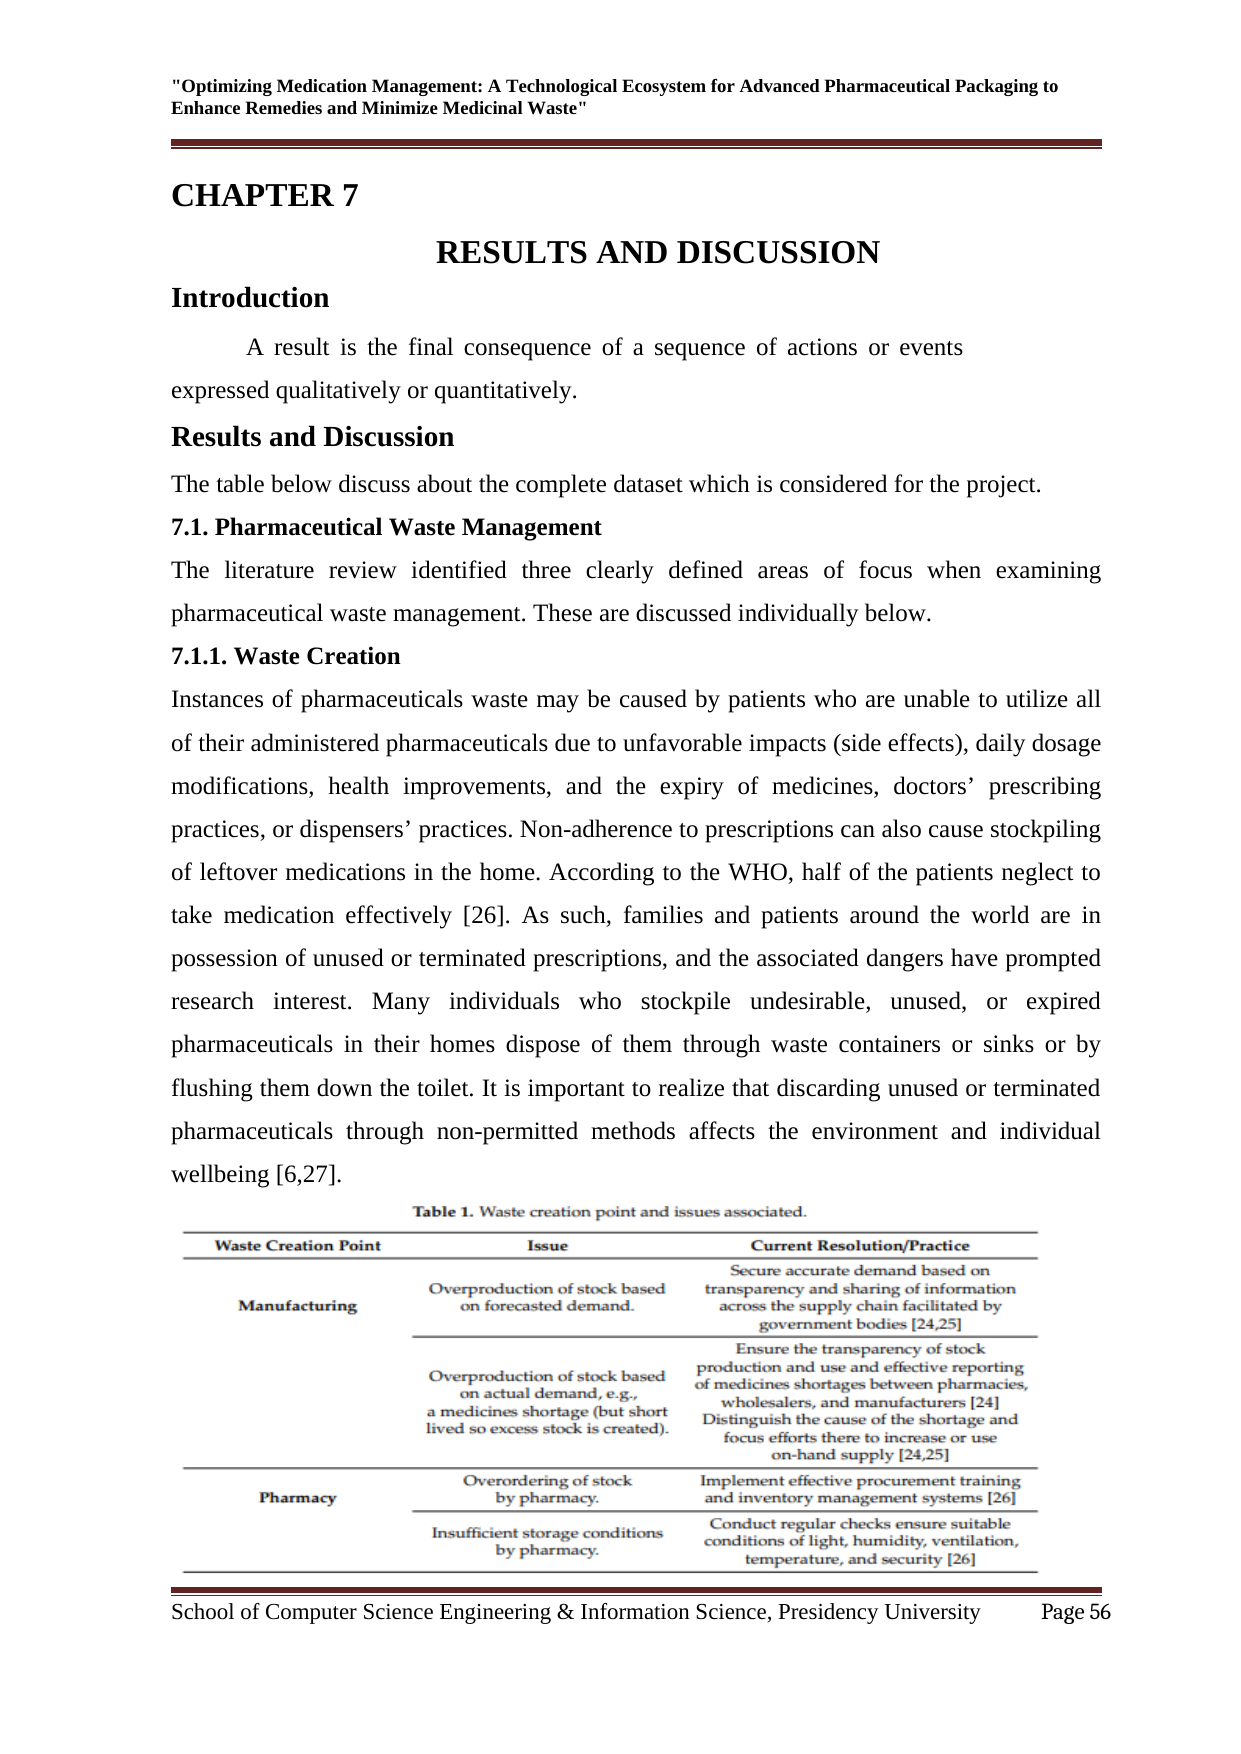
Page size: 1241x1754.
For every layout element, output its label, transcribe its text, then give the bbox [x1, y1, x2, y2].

subtitle The table below discuss about the complete dataset which is considered for the project. [171, 469, 1102, 498]
text Instances of pharmaceuticals waste may be caused by patients who are unable to utilize all of their administered pharmaceuticals due to unfavorable impacts (side effects), daily dosage modifications, health improvements, and the expiry of medicines, doctors’ prescribing practices, or dispensers’ practices. Non-adherence to prescriptions can also cause stockpiling of leftover medications in the home. According to the WHO, half of the patients neglect to take medication effectively [26]. As such, families and patients around the world are in possession of unused or terminated prescriptions, and the associated dangers have prompted research interest. Many individuals who stockpile undesirable, unused, or expired pharmaceuticals in their homes dispose of them through waste containers or sinks or by flushing them down the toilet. It is important to realize that discarding unused or terminated pharmaceuticals through non-permitted methods affects the environment and individual wellbeing [6,27]. [171, 684, 1102, 1188]
subtitle Introduction [171, 280, 1102, 313]
subtitle Results and Discussion [171, 419, 1102, 452]
text 7.1.1. Waste Creation [171, 641, 1102, 670]
text 7.1. Pharmaceutical Waste Management [171, 512, 1102, 541]
subtitle RESULTS AND DISCUSSION [436, 233, 1102, 271]
text CHAPTER 7 [171, 175, 1102, 213]
text A result is the final consequence of a sequence of actions or events expressed qualitatively or quantitatively. [171, 332, 965, 404]
text The literature review identified three clearly defined areas of focus when examining pharmaceutical waste management. These are discussed individually below. [171, 555, 1102, 627]
picture [170, 1202, 1061, 1577]
